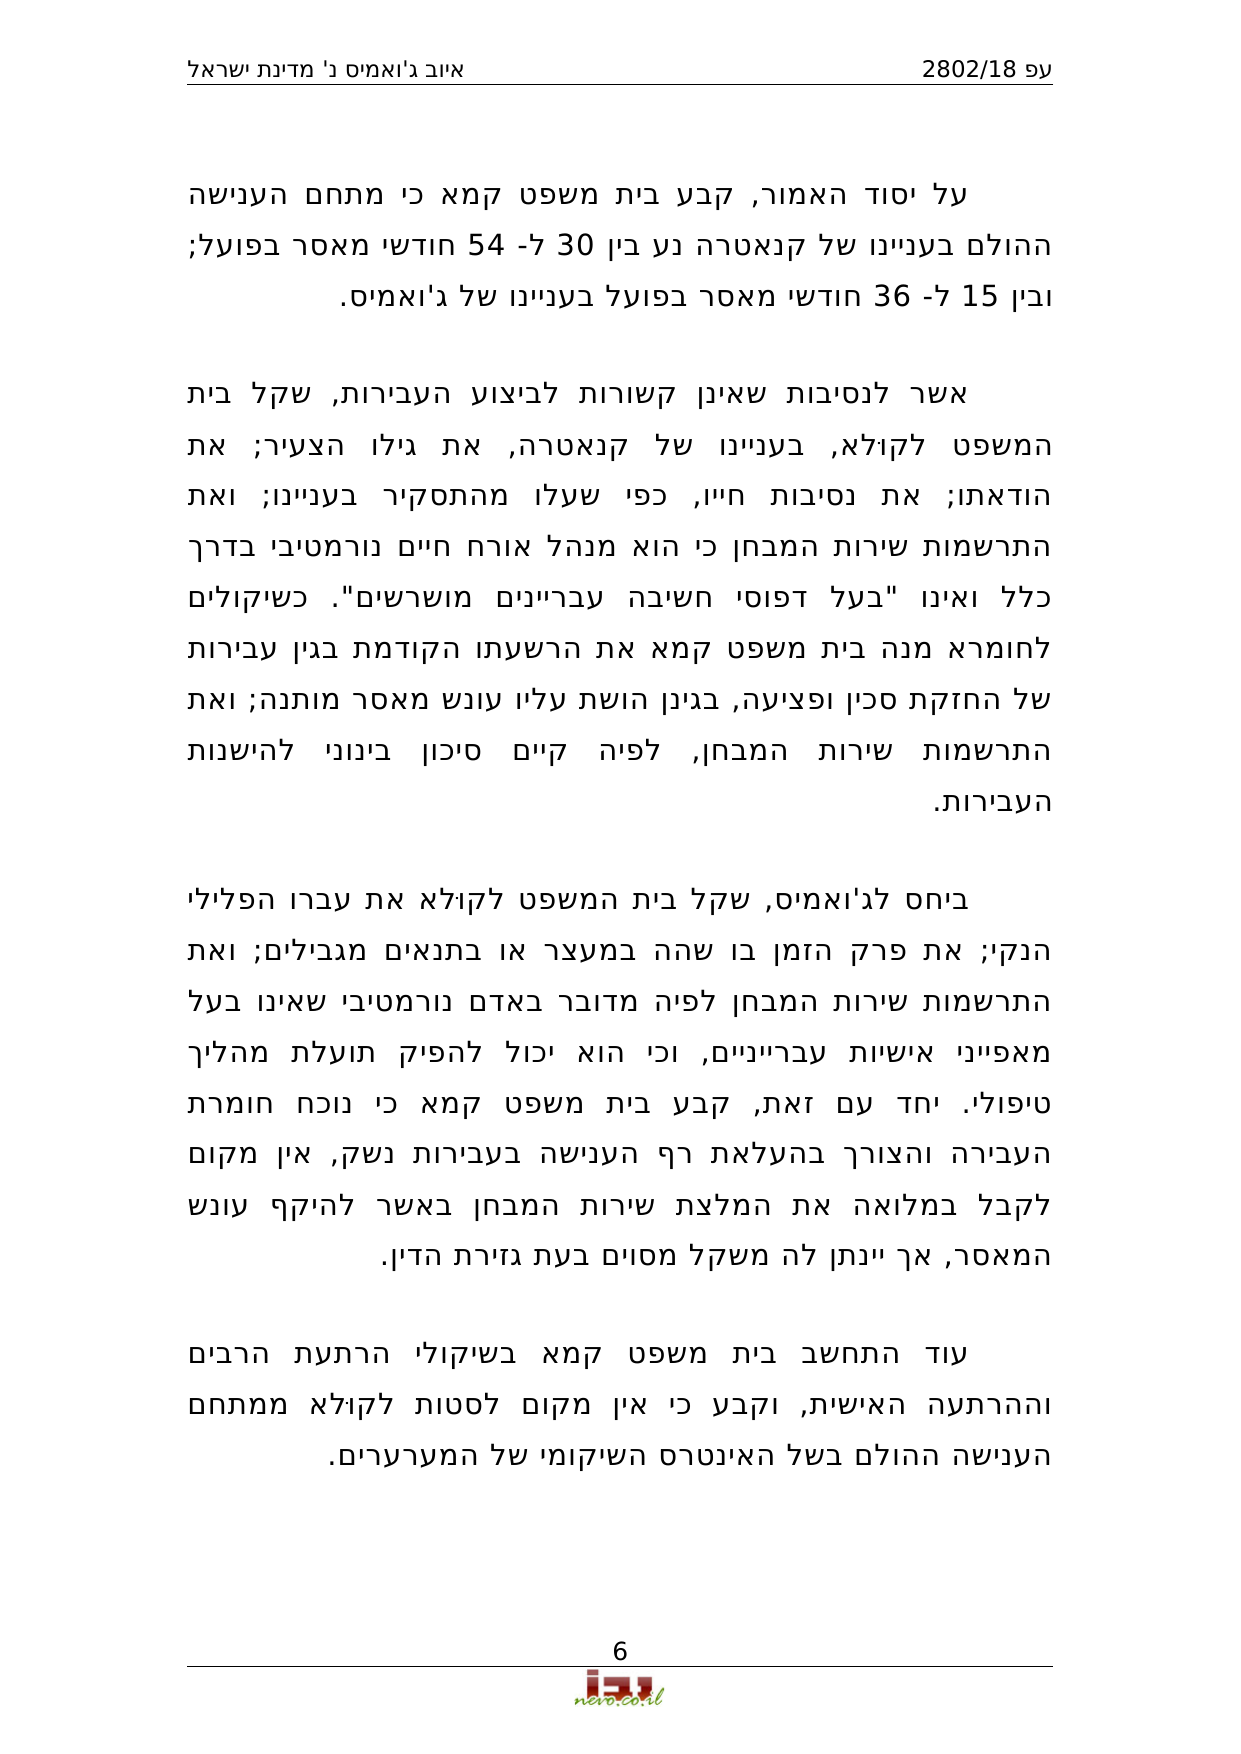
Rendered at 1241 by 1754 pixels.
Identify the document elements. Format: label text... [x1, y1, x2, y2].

text ביחס לג'ואמיס, שקל בית המשפט לקוּלא את עברו הפלילי הנקי; את פרק הזמן בו שהה במעצר או בתנאים מגבילים; ואת התרשמות שירות המבחן לפיה מדובר באדם נורמטיבי שאינו בעל מאפייני אישיות עברייניים, וכי הוא יכול להפיק תועלת מהליך טיפולי. יחד עם זאת, קבע בית משפט קמא כי נוכח חומרת העבירה והצורך בהעלאת רף הענישה בעבירות נשק, אין מקום לקבל במלואה את המלצת שירות המבחן באשר להיקף עונש המאסר, אך יינתן לה משקל מסוים בעת גזירת הדין. [187, 882, 1053, 1273]
text על יסוד האמור, קבע בית משפט קמא כי מתחם הענישה ההולם בעניינו של קנאטרה נע בין 30 ל- 54 חודשי מאסר בפועל; ובין 15 ל- 36 חודשי מאסר בפועל בעניינו של ג'ואמיס. [187, 177, 1053, 313]
picture [574, 1669, 666, 1707]
text אשר לנסיבות שאינן קשורות לביצוע העבירות, שקל בית המשפט לקוּלא, בעניינו של קנאטרה, את גילו הצעיר; את הודאתו; את נסיבות חייו, כפי שעלו מהתסקיר בעניינו; ואת התרשמות שירות המבחן כי הוא מנהל אורח חיים נורמטיבי בדרך כלל ואינו "בעל דפוסי חשיבה עבריינים מושרשים". כשיקולים לחומרא מנה בית משפט קמא את הרשעתו הקודמת בגין עבירות של החזקת סכין ופציעה, בגינן הושת עליו עונש מאסר מותנה; ואת התרשמות שירות המבחן, לפיה קיים סיכון בינוני להישנות העבירות. [187, 377, 1053, 818]
text עוד התחשב בית משפט קמא בשיקולי הרתעת הרבים וההרתעה האישית, וקבע כי אין מקום לסטות לקוּלא ממתחם הענישה ההולם בשל האינטרס השיקומי של המערערים. [187, 1337, 1053, 1472]
